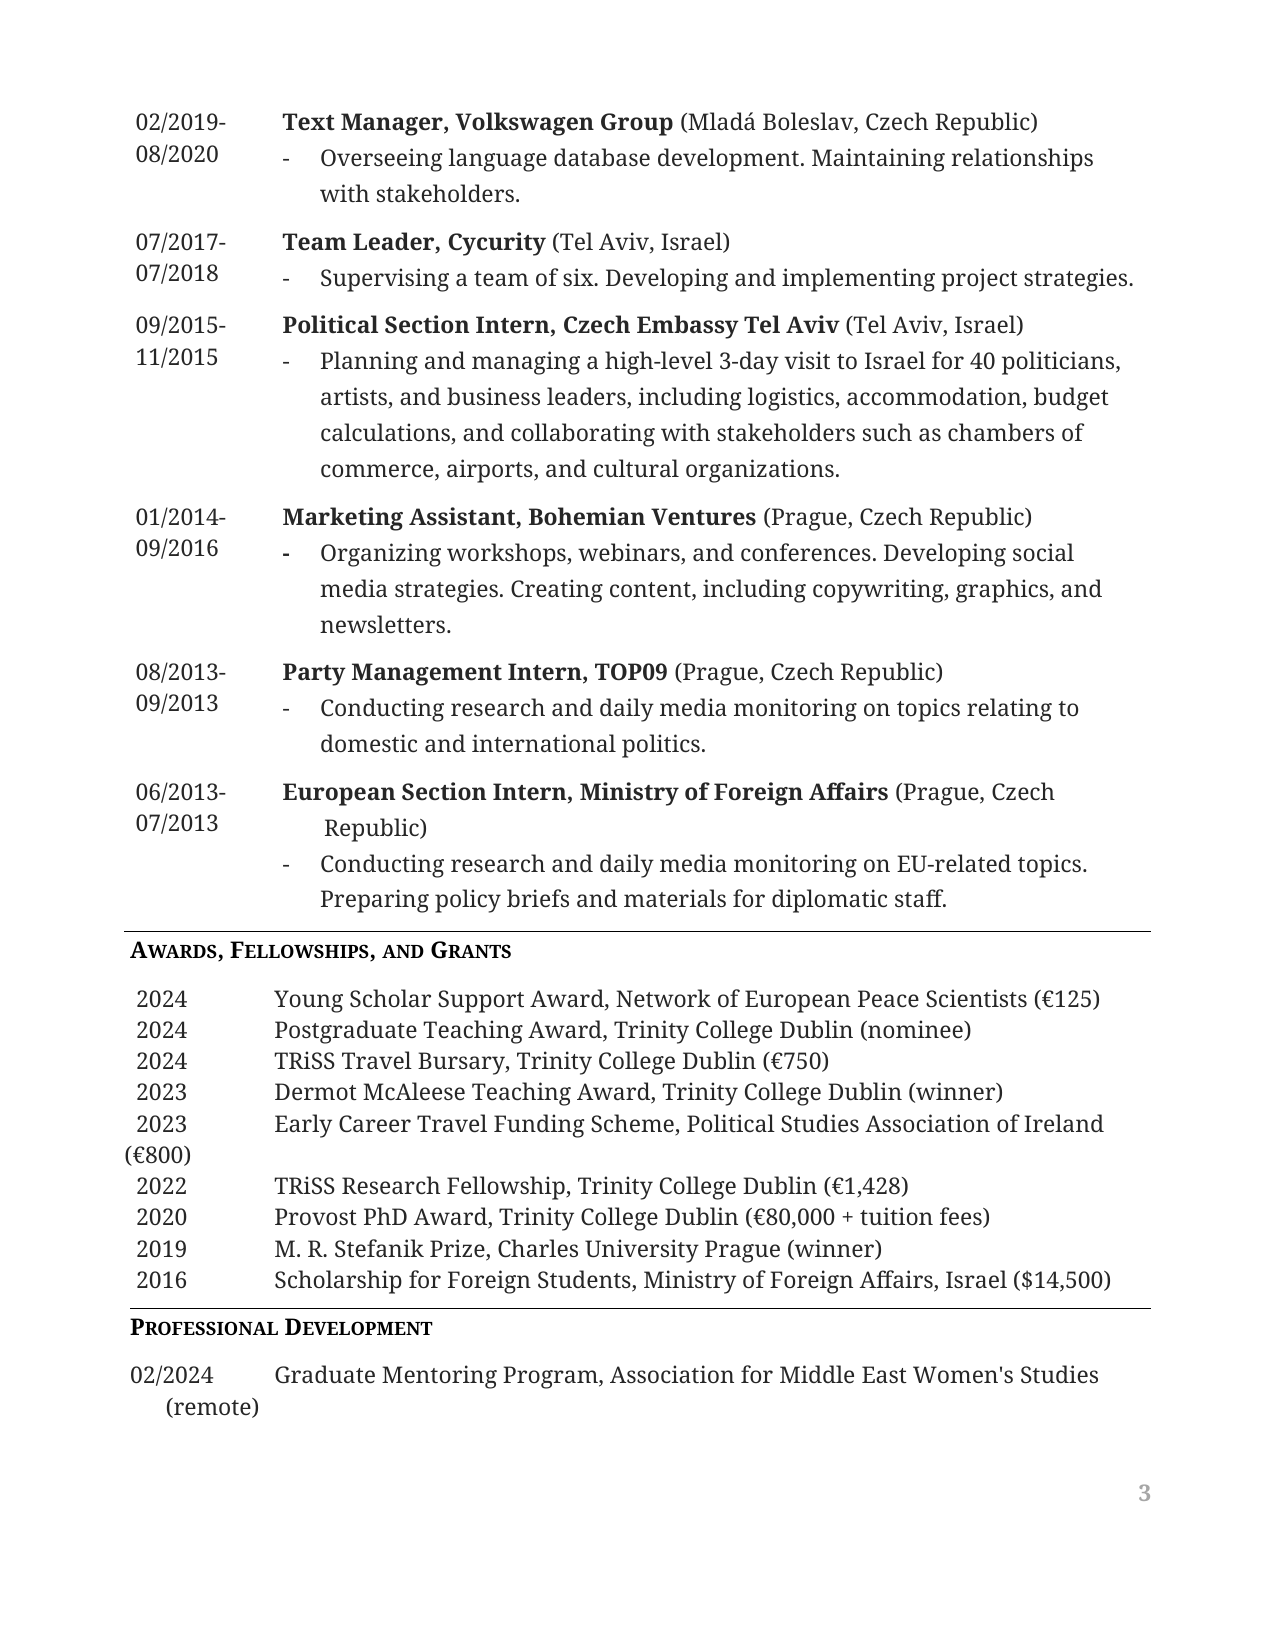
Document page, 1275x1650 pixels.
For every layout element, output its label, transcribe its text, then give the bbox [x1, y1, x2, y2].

table_cell 01/2014- 09/2016 [124, 501, 271, 656]
table_cell 08/2013- 09/2013 [124, 656, 271, 776]
text 2024 Young Scholar Support Award, Network of European Peace Scientists (€125) 2024 Postgraduate Teaching Award, Trinity College Dublin (nominee) 2024 TRiSS Travel Bursary, Trinity College Dublin (€750) 2023 Dermot McAleese Teaching Award, Trinity College Dublin (winner) 2023 Early Career Travel Funding Scheme, Political Studies Association of Ireland (€800) 2022 TRiSS Research Fellowship, Trinity College Dublin (€1,428) 2020 Provost PhD Award, Trinity College Dublin (€80,000 + tuition fees) 2019 M. R. Stefanik Prize, Charles University Prague (winner) 2016 Scholarship for Foreign Students, Ministry of Foreign Affairs, Israel ($14,500) [124, 983, 1151, 1295]
list 02/2024 Graduate Mentoring Program, Association for Middle East Women's Studies (remote) [130, 1359, 1151, 1422]
table_cell Party Management Intern, TOP09 (Prague, Czech Republic) Conducting research and daily media monitoring on topics relating to domestic and international politics. [271, 656, 1150, 776]
table_cell 09/2015-11/2015 [124, 309, 271, 501]
subtitle Awards, Fellowships, and Grants [124, 932, 1151, 965]
table_cell European Section Intern, Ministry of Foreign Affairs (Prague, Czech Republic) Conducting research and daily media monitoring on EU-related topics. Preparing policy briefs and materials for diplomatic staff. [271, 776, 1150, 918]
table_cell Team Leader, Cycurity (Tel Aviv, Israel) Supervising a team of six. Developing and implementing project strategies. [271, 226, 1150, 309]
table_header 02/2019-08/2020 [124, 106, 271, 226]
table_cell Political Section Intern, Czech Embassy Tel Aviv (Tel Aviv, Israel) Planning and managing a high-level 3-day visit to Israel for 40 politicians, artists, and business leaders, including logistics, accommodation, budget calculations, and collaborating with stakeholders such as chambers of commerce, airports, and cultural organizations. [271, 309, 1150, 501]
subtitle Professional Development [130, 1309, 1151, 1342]
table_cell 07/2017-07/2018 [124, 226, 271, 309]
table_cell 06/2013- 07/2013 [124, 776, 271, 918]
table_cell Marketing Assistant, Bohemian Ventures (Prague, Czech Republic) Organizing workshops, webinars, and conferences. Developing social media strategies. Creating content, including copywriting, graphics, and newsletters. [271, 501, 1150, 656]
table_header Text Manager, Volkswagen Group (Mladá Boleslav, Czech Republic) Overseeing language database development. Maintaining relationships with stakeholders. [271, 106, 1150, 226]
